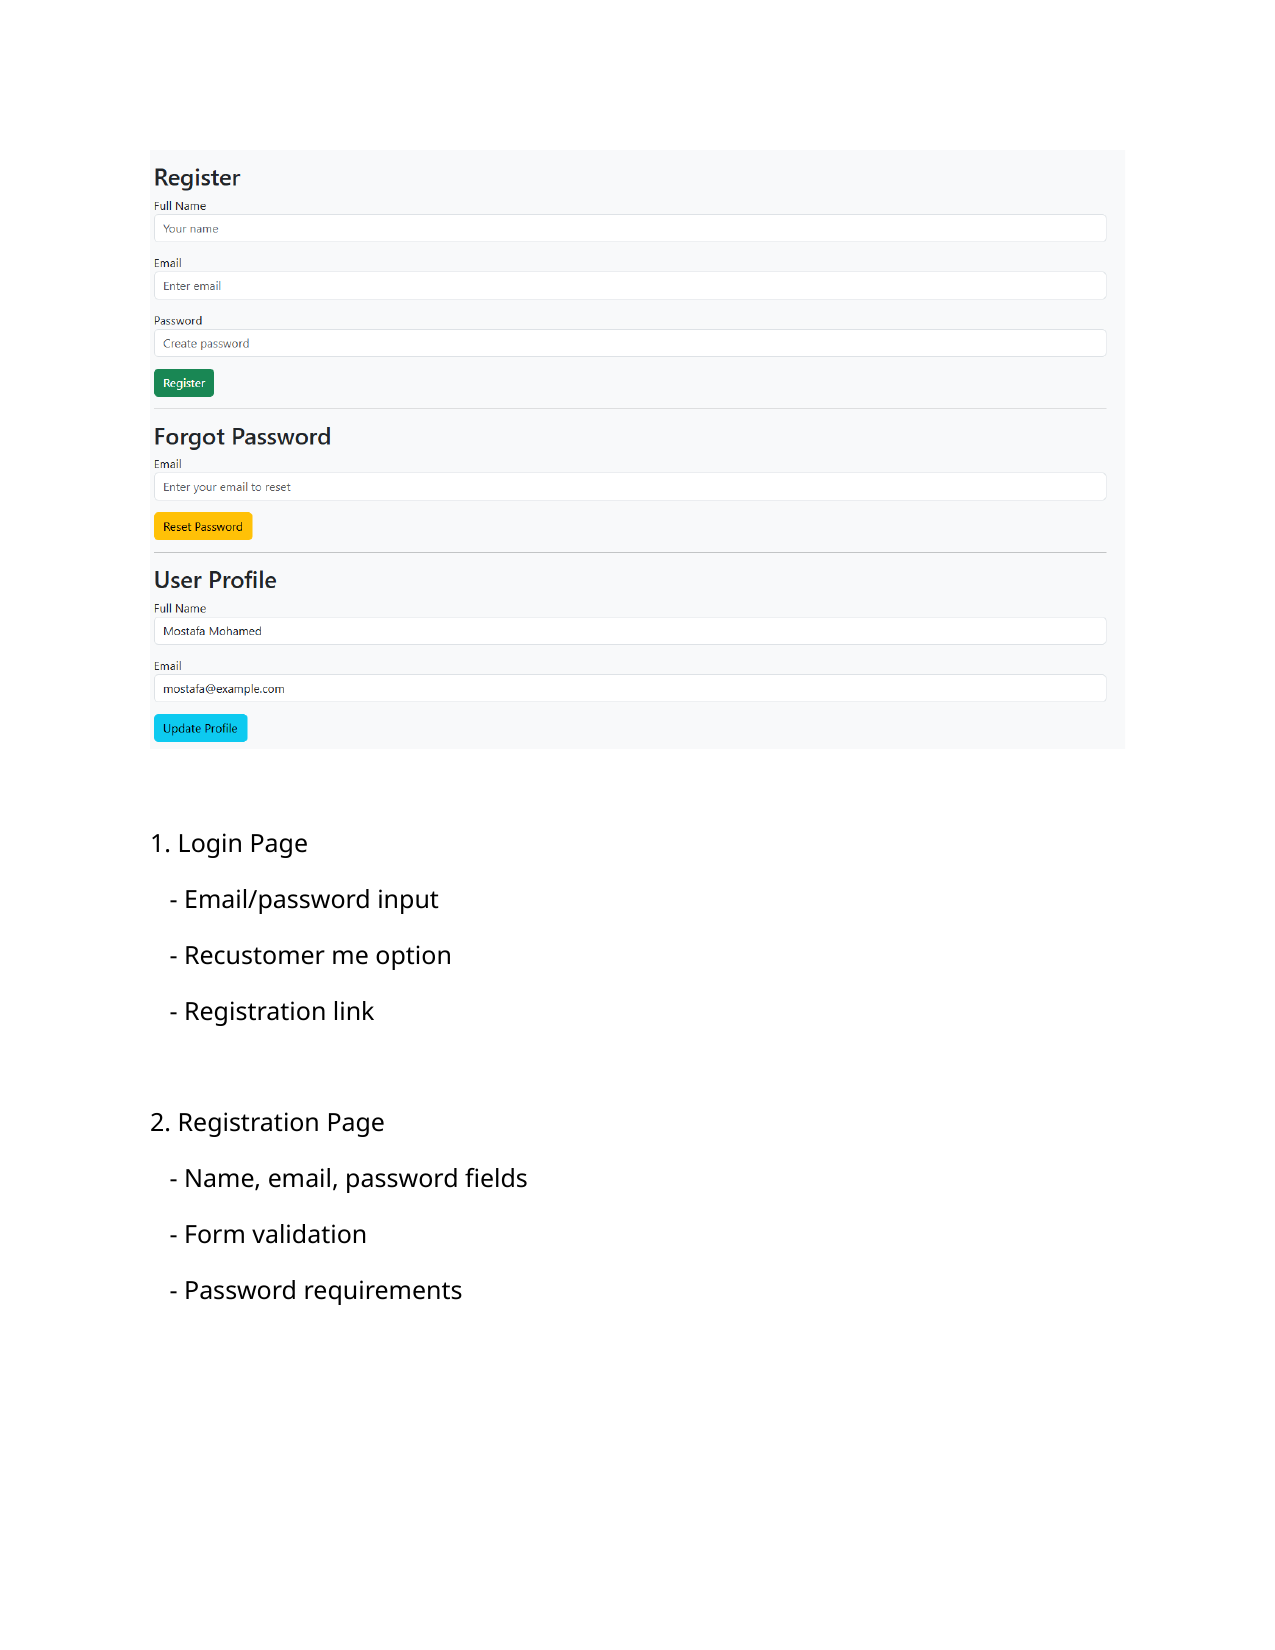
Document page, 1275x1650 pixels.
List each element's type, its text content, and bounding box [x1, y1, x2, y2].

text - Name, email, password fields [150, 1161, 1125, 1195]
text - Recustomer me option [150, 938, 1125, 972]
text - Registration link [150, 993, 1125, 1027]
picture [150, 150, 1125, 749]
text 1. Login Page [150, 826, 1125, 860]
text - Password requirements [150, 1273, 1125, 1307]
text - Email/password input [150, 882, 1125, 916]
text 2. Registration Page [150, 1105, 1125, 1139]
text - Form validation [150, 1217, 1125, 1251]
